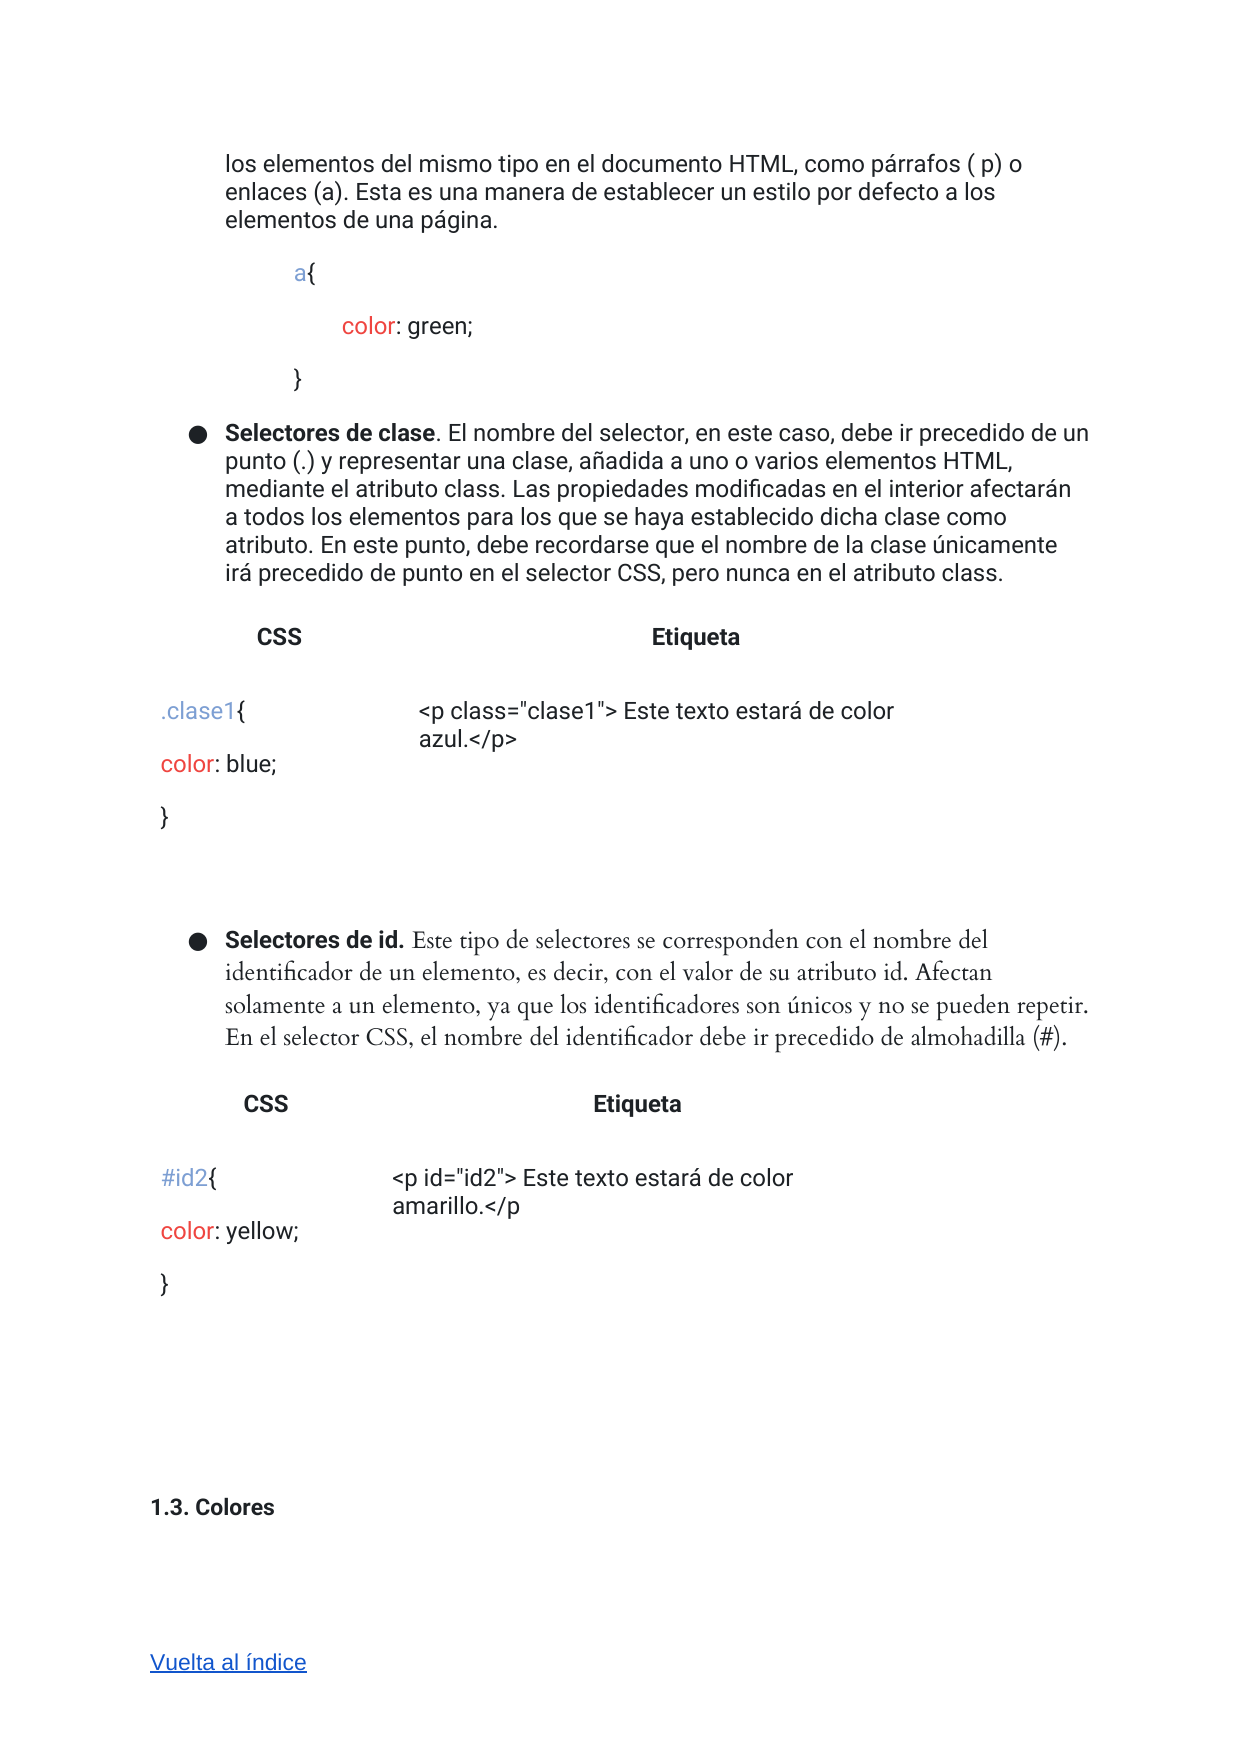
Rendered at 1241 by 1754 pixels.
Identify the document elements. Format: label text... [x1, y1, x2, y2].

table_header CSS [150, 613, 408, 686]
list Selectores de clase. El nombre del selector, en este caso, debe ir precedido de un punto (.) y representar una clase, añadida a uno o varios elementos HTML, mediante el atributo class. Las propiedades modificadas en el interior afectarán a todos los elementos para los que se haya establecido dicha clase como atributo. En este punto, debe recordarse que el nombre de la clase únicamente irá precedido de punto en el selector CSS, pero nunca en el atributo class. [187, 419, 1090, 587]
table_header Etiqueta [408, 613, 984, 686]
table_cell <p class="clase1"> Este texto estará de color azul.</p> [408, 686, 984, 871]
text } [294, 366, 1090, 394]
table_cell <p id="id2"> Este texto estará de color amarillo.</p [382, 1154, 893, 1335]
list Selectores de id. Este tipo de selectores se corresponden con el nombre del identificador de un elemento, es decir, con el valor de su atributo id. Afectan solamente a un elemento, ya que los identiﬁcadores son únicos y no se pueden repetir. En el selector CSS, el nombre del identiﬁcador debe ir precedido de almohadilla (#). [187, 924, 1090, 1054]
table_header Etiqueta [382, 1080, 893, 1153]
subtitle 1.3. Colores [150, 1494, 1090, 1521]
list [187, 150, 1090, 234]
table_header CSS [150, 1080, 382, 1153]
table_cell .clase1{ color: blue; } [150, 686, 408, 871]
text a{ [294, 259, 1090, 287]
text color: green; [342, 312, 1090, 341]
table_cell #id2{ color: yellow; } [150, 1154, 382, 1335]
